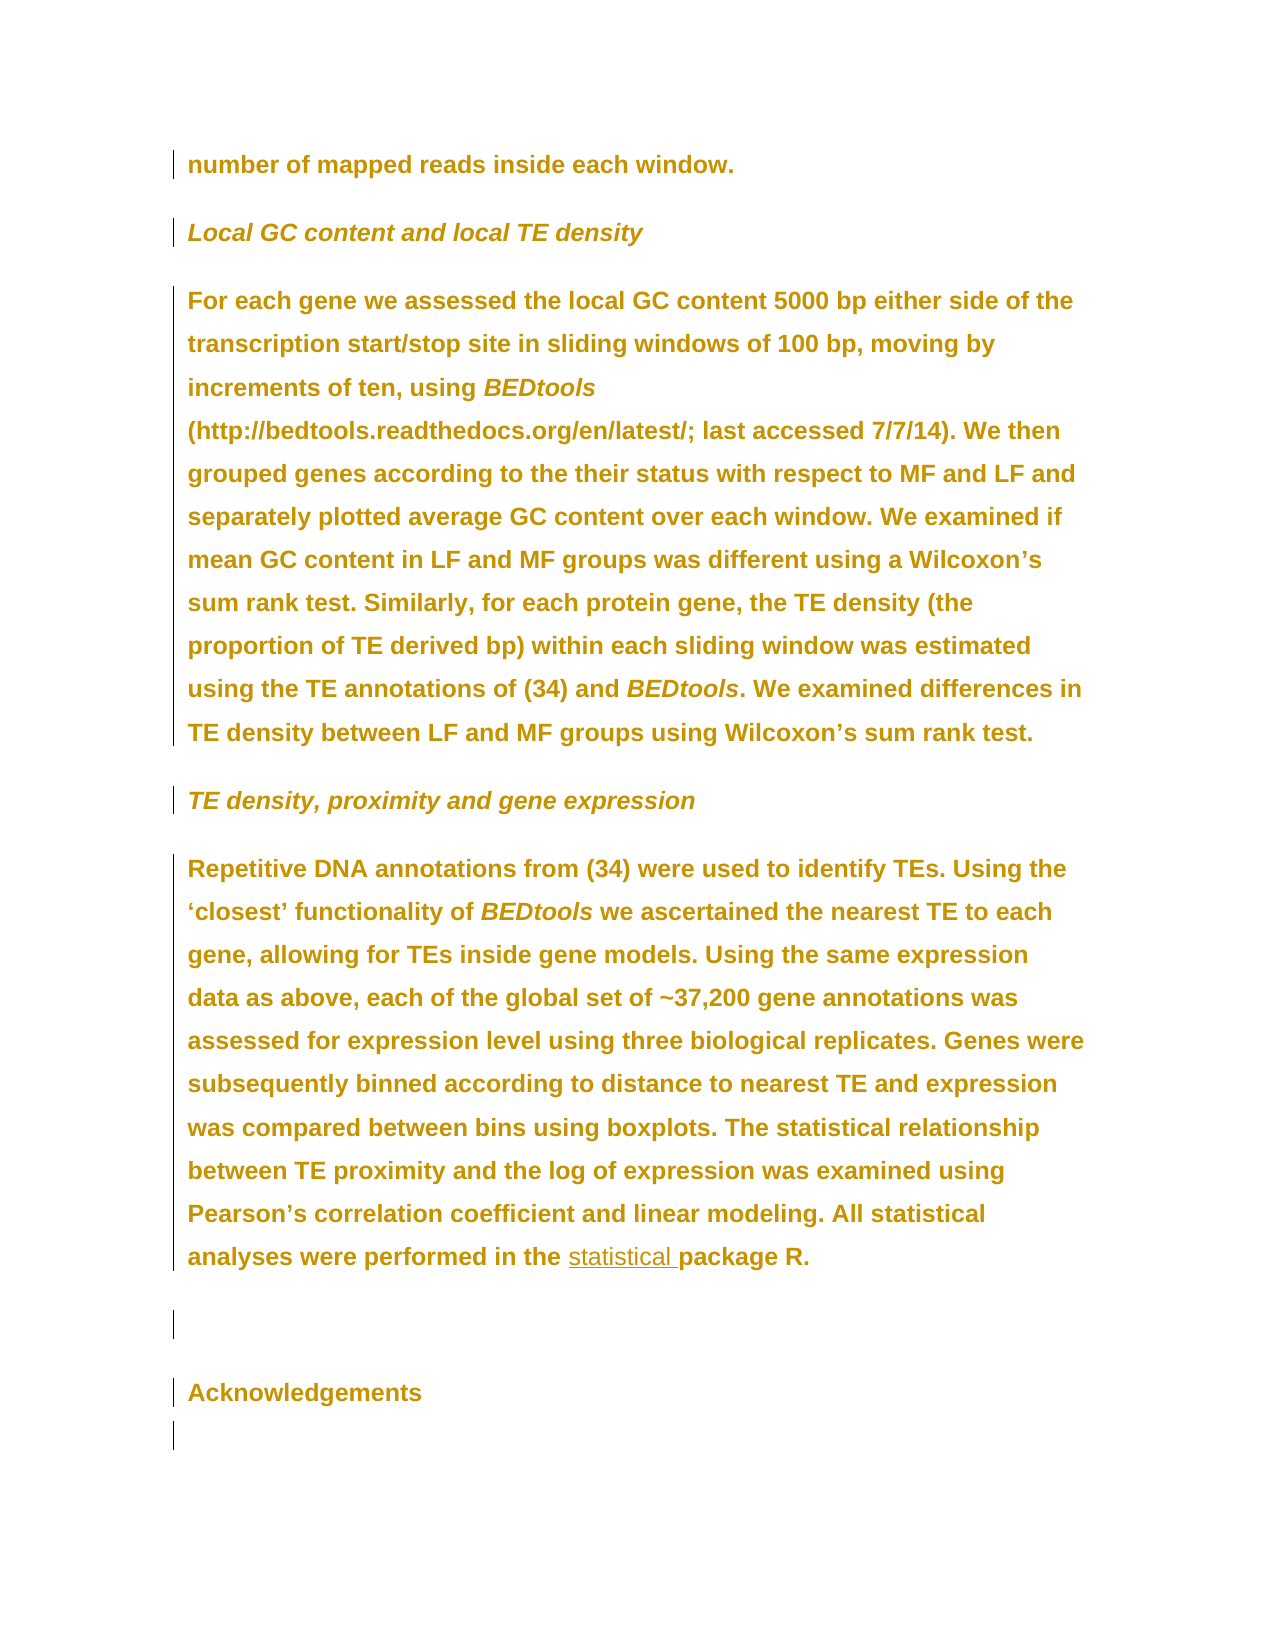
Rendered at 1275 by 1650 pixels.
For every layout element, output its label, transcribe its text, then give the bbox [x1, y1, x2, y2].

text Acknowledgements [187, 1378, 1087, 1407]
text Local GC content and local TE density [187, 218, 1087, 247]
text Repetitive DNA annotations from (34) were used to identify TEs. Using the ‘closest’ functionality of BEDtools we ascertained the nearest TE to each gene, allowing for TEs inside gene models. Using the same expression data as above, each of the global set of ~37,200 gene annotations was assessed for expression level using three biological replicates. Genes were subsequently binned according to distance to nearest TE and expression was compared between bins using boxplots. The statistical relationship between TE proximity and the log of expression was examined using Pearson’s correlation coefficient and linear modeling. All statistical analyses were performed in the package R. [187, 854, 1087, 1271]
text TE density, proximity and gene expression [187, 786, 1087, 814]
text For each gene we assessed the local GC content 5000 bp either side of the transcription start/stop site in sliding windows of 100 bp, moving by increments of ten, using BEDtools (http://bedtools.readthedocs.org/en/latest/; last accessed 7/7/14). We then grouped genes according to the their status with respect to MF and LF and separately plotted average GC content over each window. We examined if mean GC content in LF and MF groups was different using a Wilcoxon’s sum rank test. Similarly, for each protein gene, the TE density (the proportion of TE derived bp) within each sliding window was estimated using the TE annotations of (34) and BEDtools. We examined differences in TE density between LF and MF groups using Wilcoxon’s sum rank test. [187, 286, 1087, 746]
